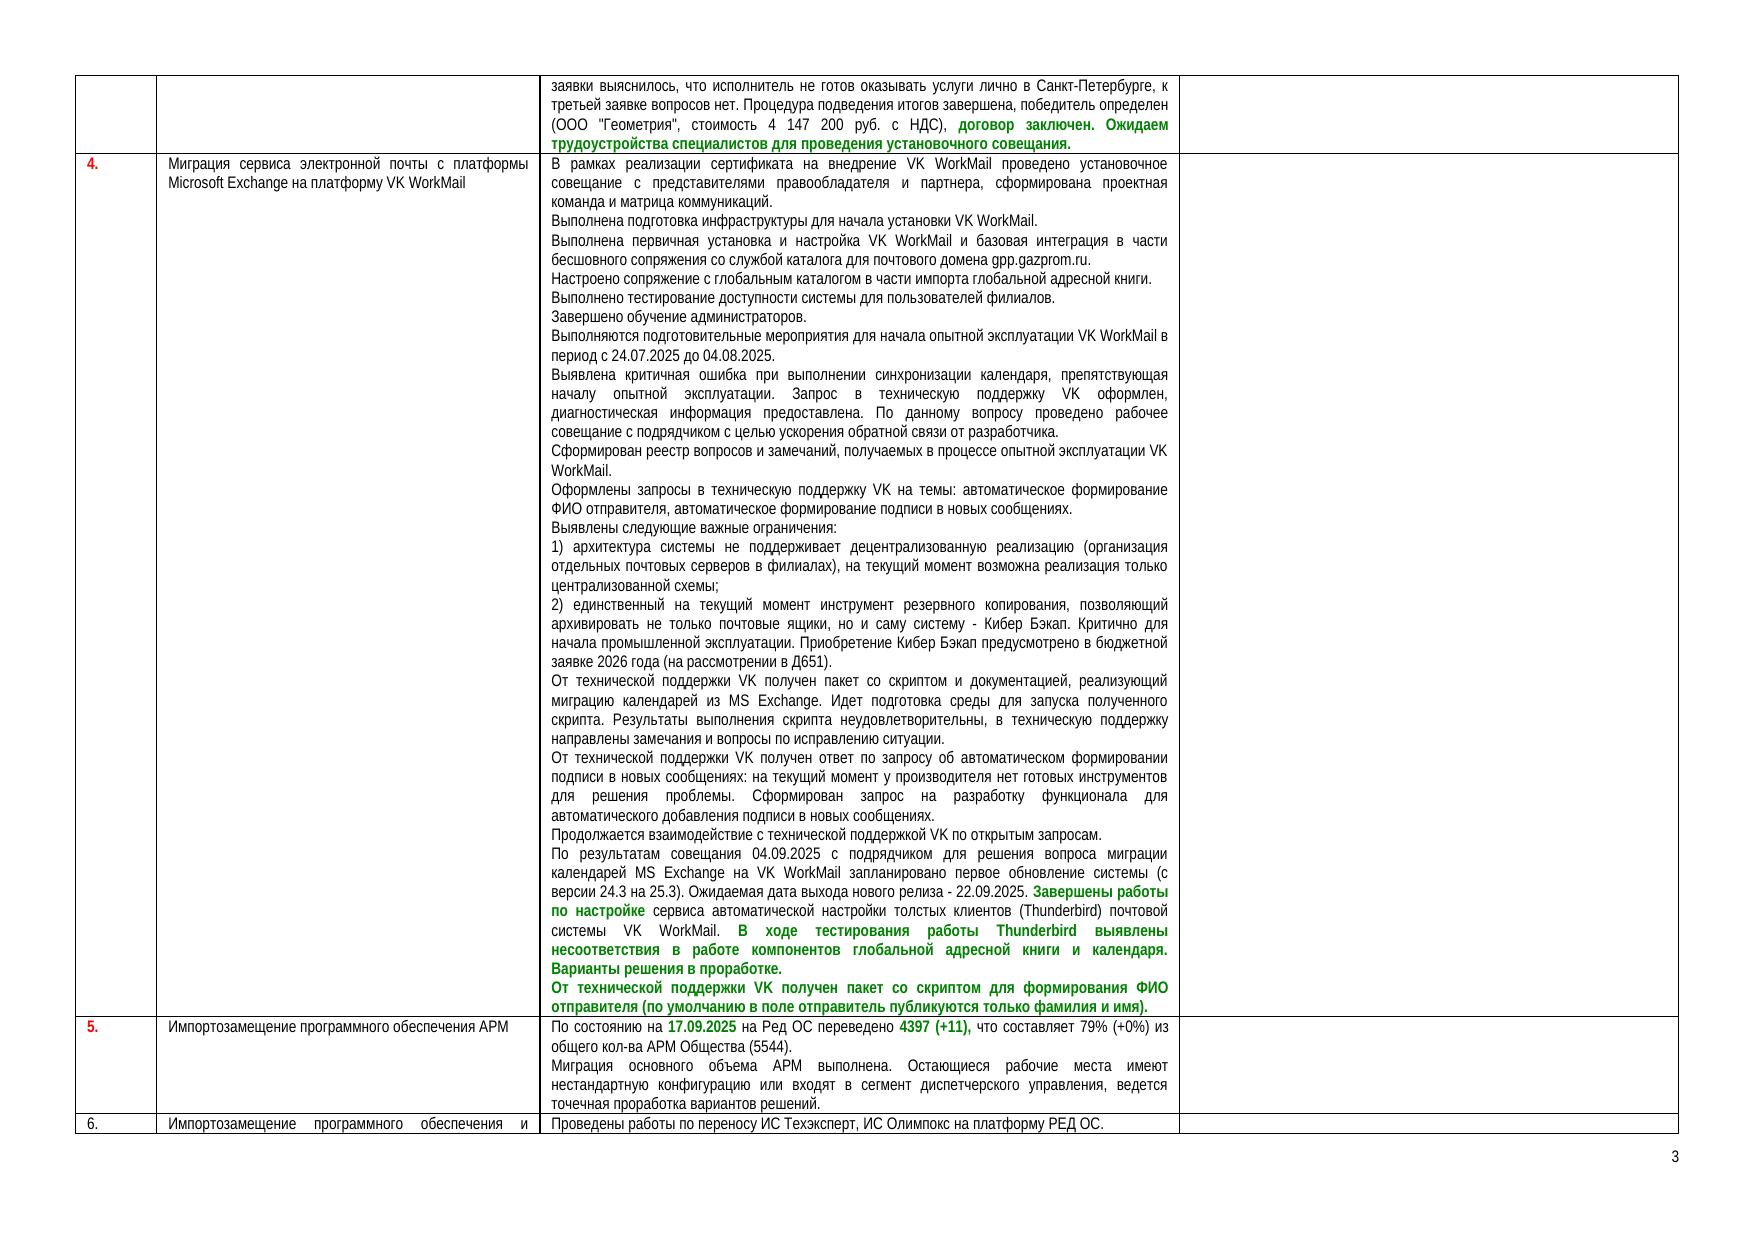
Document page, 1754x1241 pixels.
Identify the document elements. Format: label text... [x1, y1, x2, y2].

table_cell 5. [76, 1017, 156, 1113]
table_cell По состоянию на 17.09.2025 на Ред ОС переведено 4397 (+11), что составляет 79% (+0%) из общего кол-ва АРМ Общества (5544). Миграция основного объема АРМ выполнена. Остающиеся рабочие места имеют нестандартную конфигурацию или входят в сегмент диспетчерского управления, ведется точечная проработка вариантов решений. [541, 1017, 1179, 1113]
table_cell [1180, 76, 1678, 153]
table_cell 4. [76, 154, 156, 1016]
table_cell Импортозамещение программного обеспечения АРМ [157, 1017, 539, 1113]
table_cell [1180, 1114, 1678, 1133]
table_cell 3. [76, 76, 156, 153]
table_cell [1180, 1017, 1678, 1113]
table_cell [1180, 154, 1678, 1016]
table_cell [157, 76, 539, 153]
table_cell Миграция сервиса электронной почты с платформы Microsoft Exchange на платформу VK WorkMail [157, 154, 539, 1016]
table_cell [157, 1114, 539, 1133]
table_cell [541, 76, 1179, 153]
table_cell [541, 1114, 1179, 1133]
table_cell В рамках реализации сертификата на внедрение VK WorkMail проведено установочное совещание с представителями правообладателя и партнера, сформирована проектная команда и матрица коммуникаций. Выполнена подготовка инфраструктуры для начала установки VK WorkMail. Выполнена первичная установка и настройка VK WorkMail и базовая интеграция в части бесшовного сопряжения со службой каталога для почтового домена gpp.gazprom.ru. Настроено сопряжение с глобальным каталогом в части импорта глобальной адресной книги. Выполнено тестирование доступности системы для пользователей филиалов. Завершено обучение администраторов. Выполняются подготовительные мероприятия для начала опытной эксплуатации VK WorkMail в период с 24.07.2025 до 04.08.2025. Выявлена критичная ошибка при выполнении синхронизации календаря, препятствующая началу опытной эксплуатации. Запрос в техническую поддержку VK оформлен, диагностическая информация предоставлена. По данному вопросу проведено рабочее совещание с подрядчиком с целью ускорения обратной связи от разработчика. Сформирован реестр вопросов и замечаний, получаемых в процессе опытной эксплуатации VK WorkMail. Оформлены запросы в техническую поддержку VK на темы: автоматическое формирование ФИО отправителя, автоматическое формирование подписи в новых сообщениях. Выявлены следующие важные ограничения: 1) архитектура системы не поддерживает децентрализованную реализацию (организация отдельных почтовых серверов в филиалах), на текущий момент возможна реализация только централизованной схемы; 2) единственный на текущий момент инструмент резервного копирования, позволяющий архивировать не только почтовые ящики, но и саму систему - Кибер Бэкап. Критично для начала промышленной эксплуатации. Приобретение Кибер Бэкап предусмотрено в бюджетной заявке 2026 года (на рассмотрении в Д651). От технической поддержки VK получен пакет со скриптом и документацией, реализующий миграцию календарей из MS Exchange. Идет подготовка среды для запуска полученного скрипта. Результаты выполнения скрипта неудовлетворительны, в техническую поддержку направлены замечания и вопросы по исправлению ситуации. От технической поддержки VK получен ответ по запросу об автоматическом формировании подписи в новых сообщениях: на текущий момент у производителя нет готовых инструментов для решения проблемы. Сформирован запрос на разработку функционала для автоматического добавления подписи в новых сообщениях. Продолжается взаимодействие с технической поддержкой VK по открытым запросам. По результатам совещания 04.09.2025 с подрядчиком для решения вопроса миграции календарей MS Exchange на VK WorkMail запланировано первое обновление системы (с версии 24.3 на 25.3). Ожидаемая дата выхода нового релиза - 22.09.2025. Завершены работы по настройке сервиса автоматической настройки толстых клиентов (Thunderbird) почтовой системы VK WorkMail. В ходе тестирования работы Thunderbird выявлены несоответствия в работе компонентов глобальной адресной книги и календаря. Варианты решения в проработке. От технической поддержки VK получен пакет со скриптом для формирования ФИО отправителя (по умолчанию в поле отправитель публикуются только фамилия и имя). [541, 154, 1179, 1016]
table_cell 6. [76, 1114, 156, 1133]
